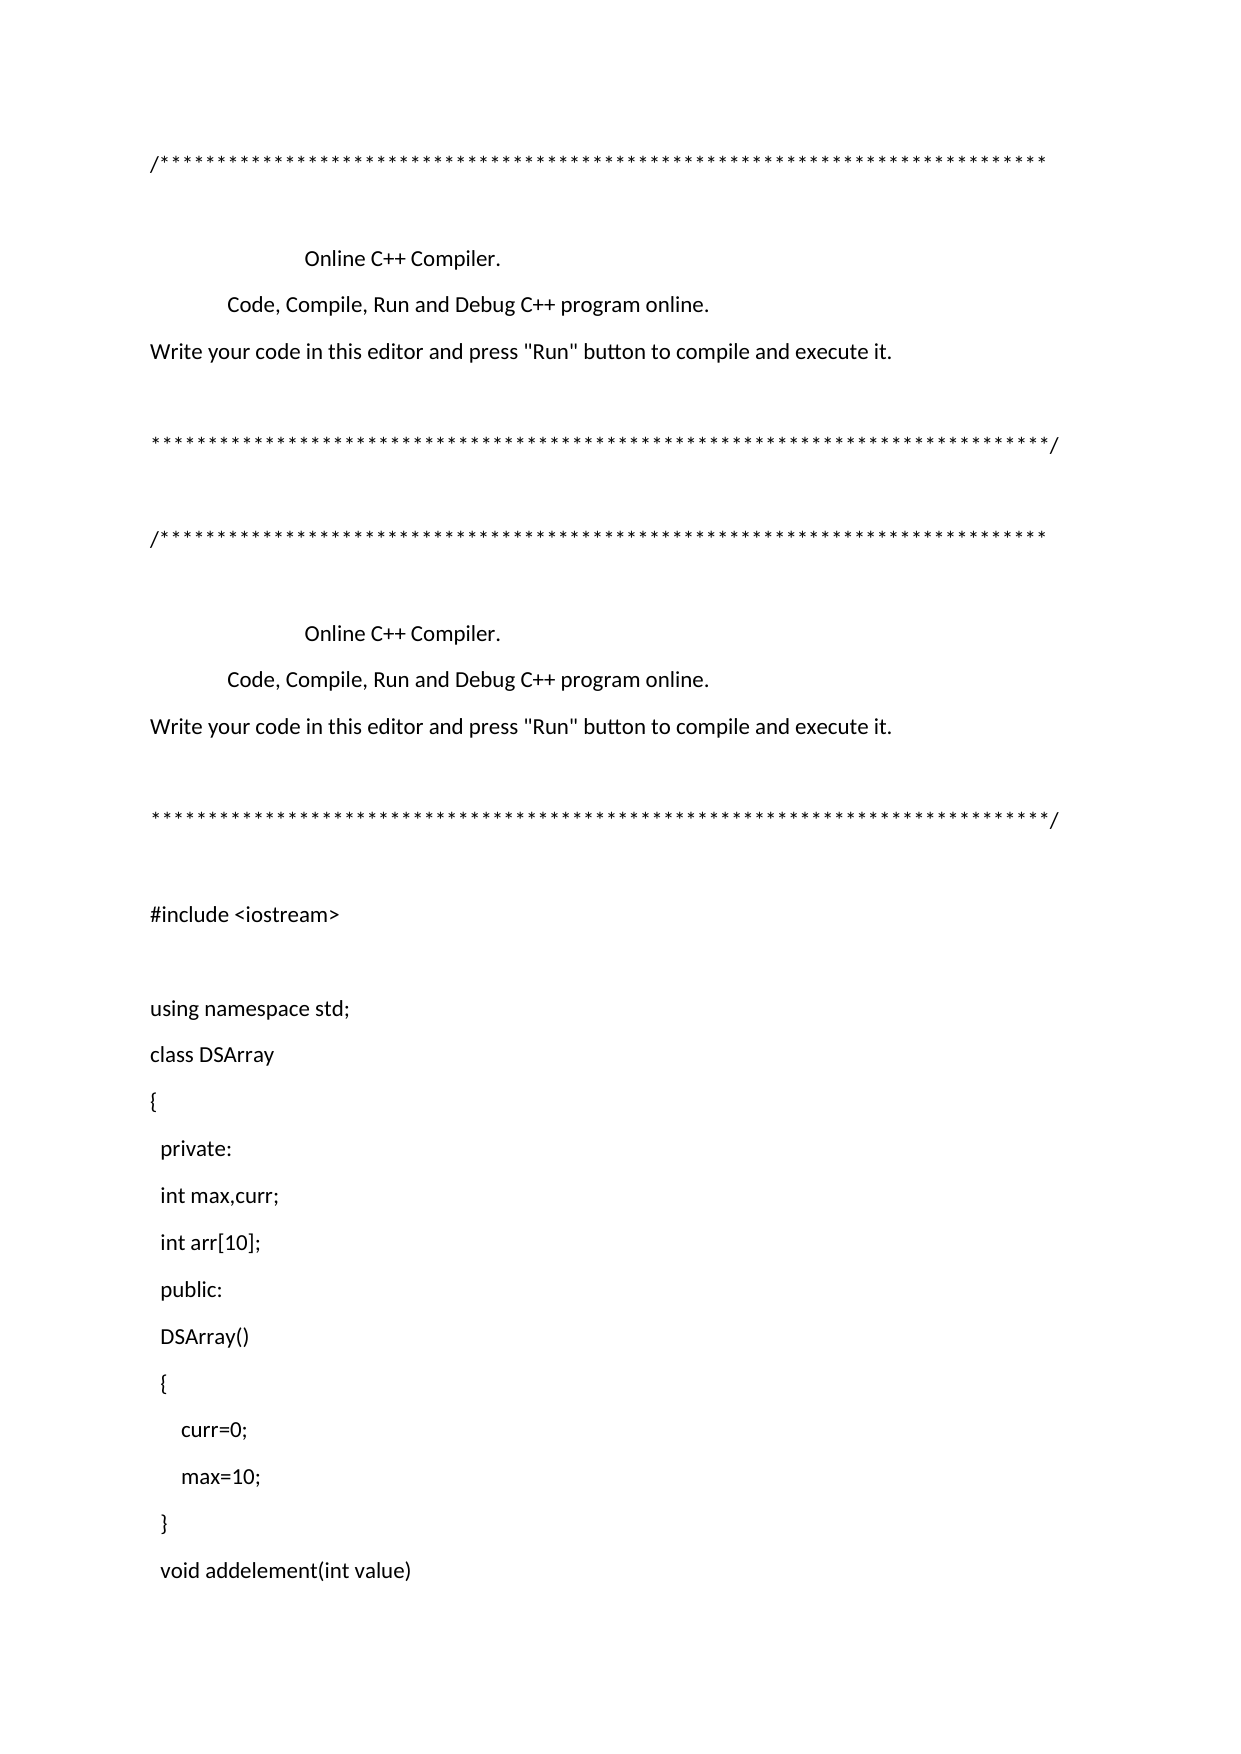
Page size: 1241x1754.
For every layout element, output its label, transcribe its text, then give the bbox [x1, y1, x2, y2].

text void addelement(int value) [150, 1556, 1090, 1584]
text DSArray() [150, 1322, 1090, 1350]
text { [150, 1369, 1090, 1397]
text using namespace std; [150, 994, 1090, 1022]
text *******************************************************************************/ [150, 431, 1090, 459]
text private: [150, 1134, 1090, 1162]
text Online C++ Compiler. [150, 244, 1090, 272]
text Online C++ Compiler. [150, 619, 1090, 647]
text int max,curr; [150, 1181, 1090, 1209]
text } [150, 1509, 1090, 1537]
text max=10; [150, 1462, 1090, 1491]
text public: [150, 1275, 1090, 1303]
text Code, Compile, Run and Debug C++ program online. [150, 291, 1090, 319]
text /****************************************************************************** [150, 150, 1090, 178]
text { [150, 1087, 1090, 1116]
text Write your code in this editor and press "Run" button to compile and execute it. [150, 337, 1090, 366]
text curr=0; [150, 1416, 1090, 1444]
text class DSArray [150, 1041, 1090, 1069]
text Write your code in this editor and press "Run" button to compile and execute it. [150, 712, 1090, 741]
text Code, Compile, Run and Debug C++ program online. [150, 666, 1090, 694]
text #include <iostream> [150, 900, 1090, 928]
text *******************************************************************************/ [150, 806, 1090, 834]
text int arr[10]; [150, 1228, 1090, 1256]
text /****************************************************************************** [150, 525, 1090, 553]
